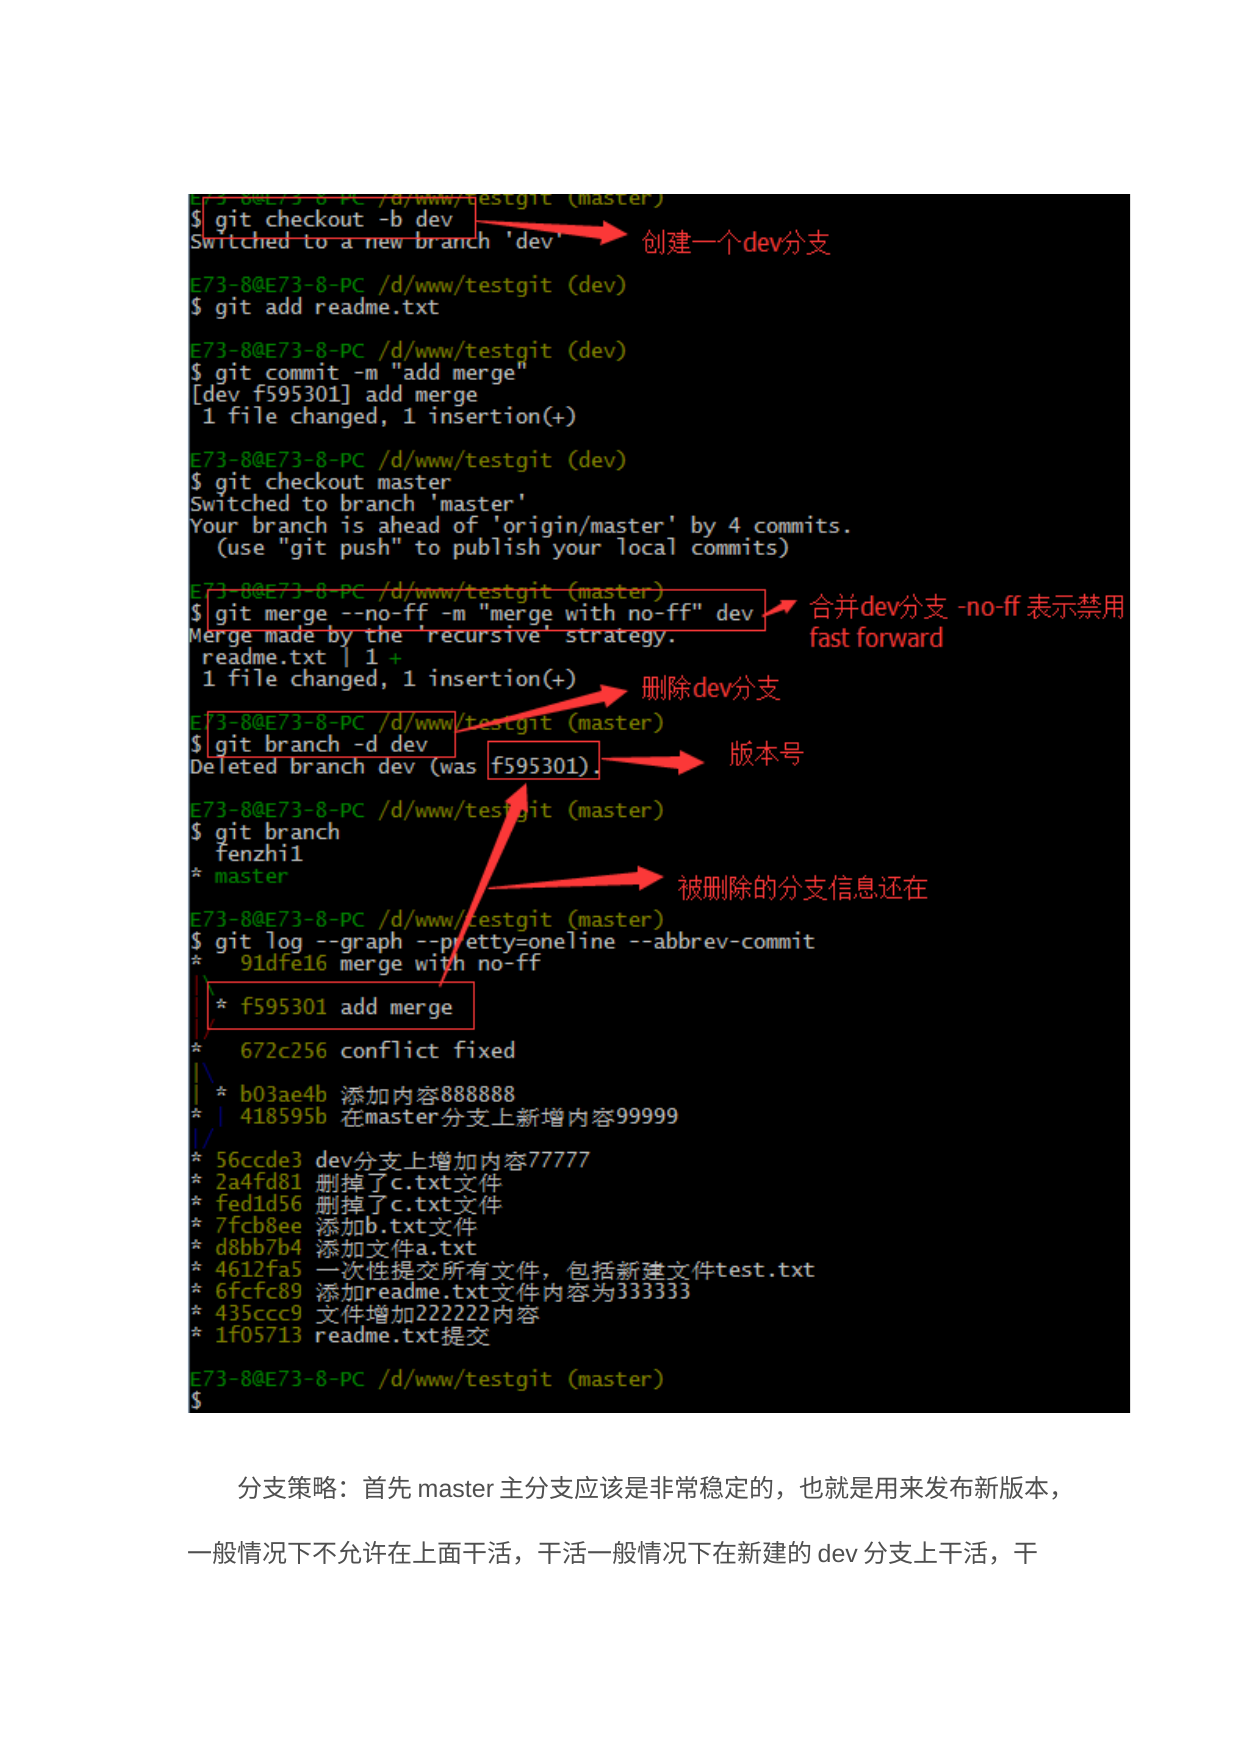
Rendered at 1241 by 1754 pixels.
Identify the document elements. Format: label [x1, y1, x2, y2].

picture [187, 194, 1130, 1413]
text [187, 1454, 1053, 1584]
